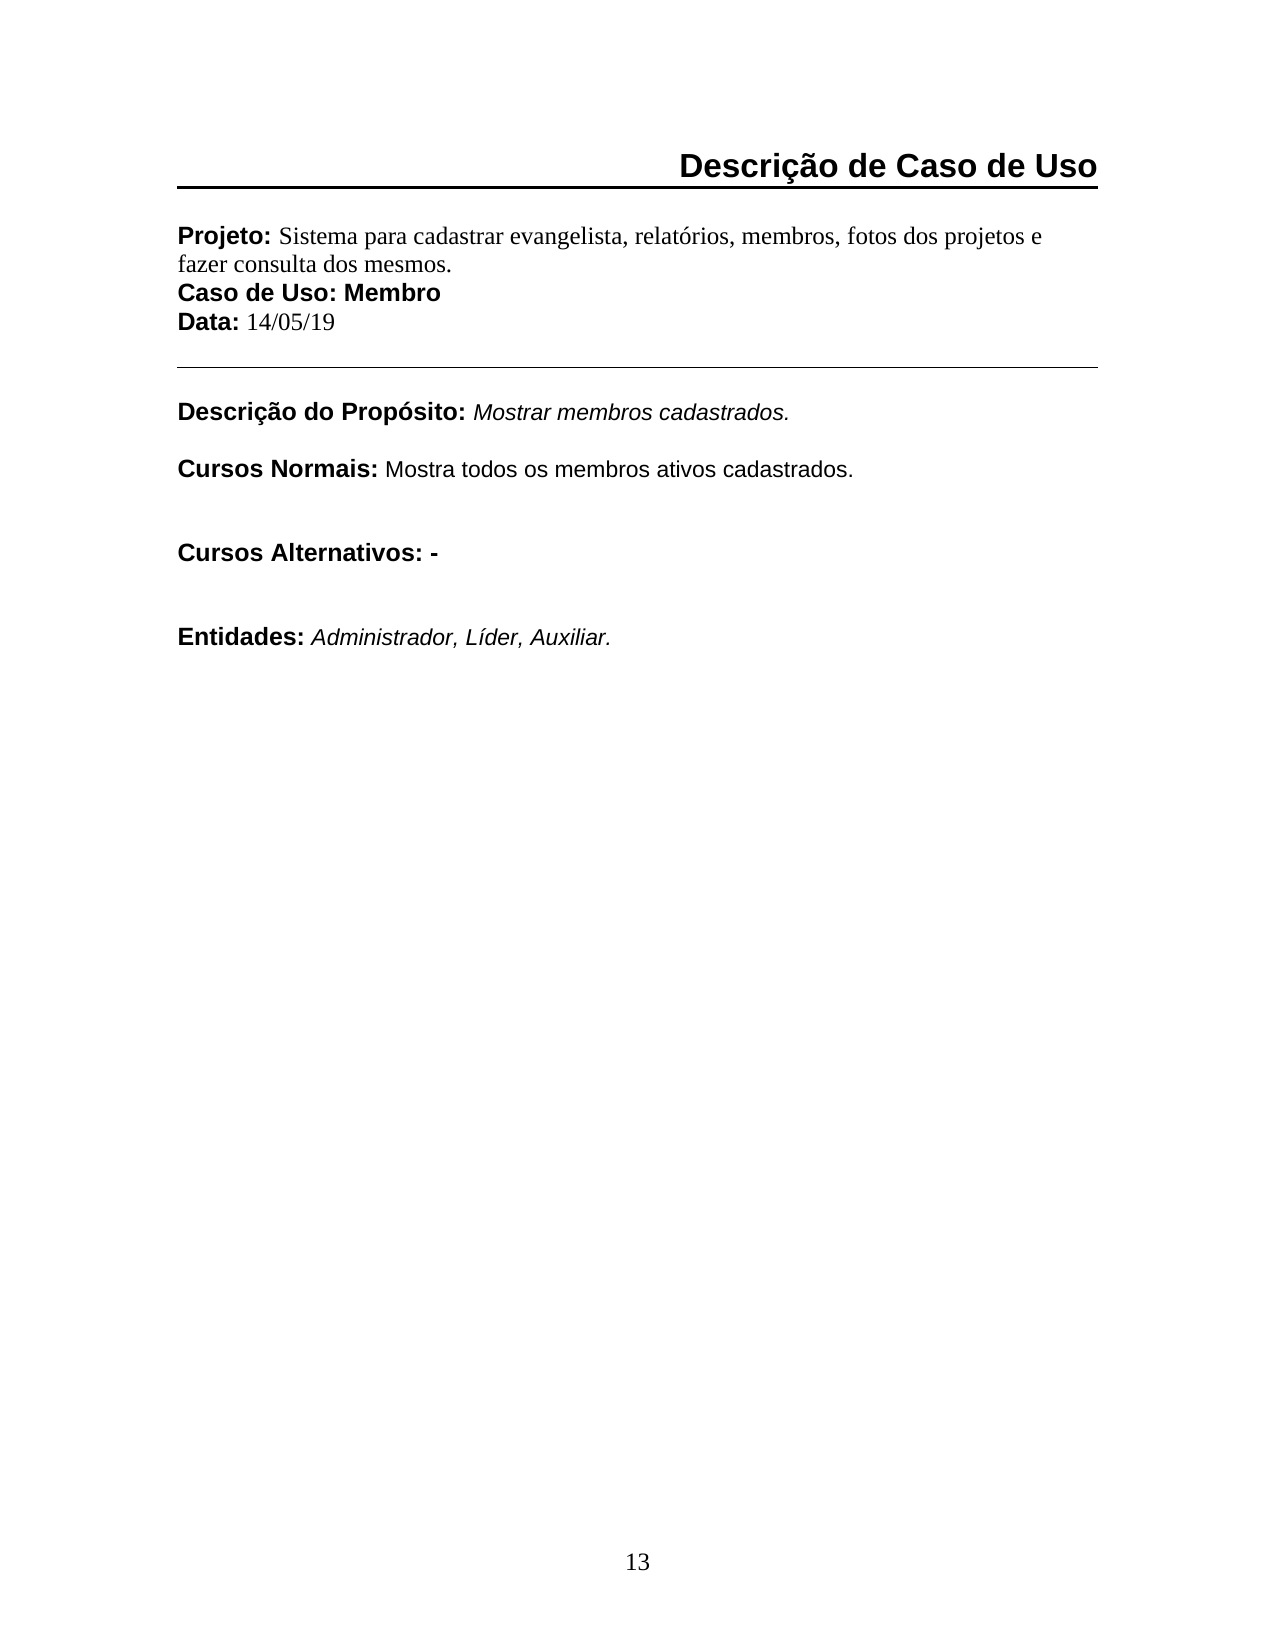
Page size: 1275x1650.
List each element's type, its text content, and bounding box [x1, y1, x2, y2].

text Descrição do Propósito: Mostrar membros cadastrados. [177, 396, 1098, 425]
text Cursos Normais: Mostra todos os membros ativos cadastrados. [177, 454, 1098, 483]
text Cursos Alternativos: - [177, 538, 1098, 567]
text Caso de Uso: Membro [177, 278, 1098, 307]
text Projeto: Sistema para cadastrar evangelista, relatórios, membros, fotos dos projetos e fazer consulta dos mesmos. [177, 221, 1098, 278]
text Data: 14/05/19 [177, 307, 1098, 336]
text Entidades: Administrador, Líder, Auxiliar. [177, 622, 1098, 650]
